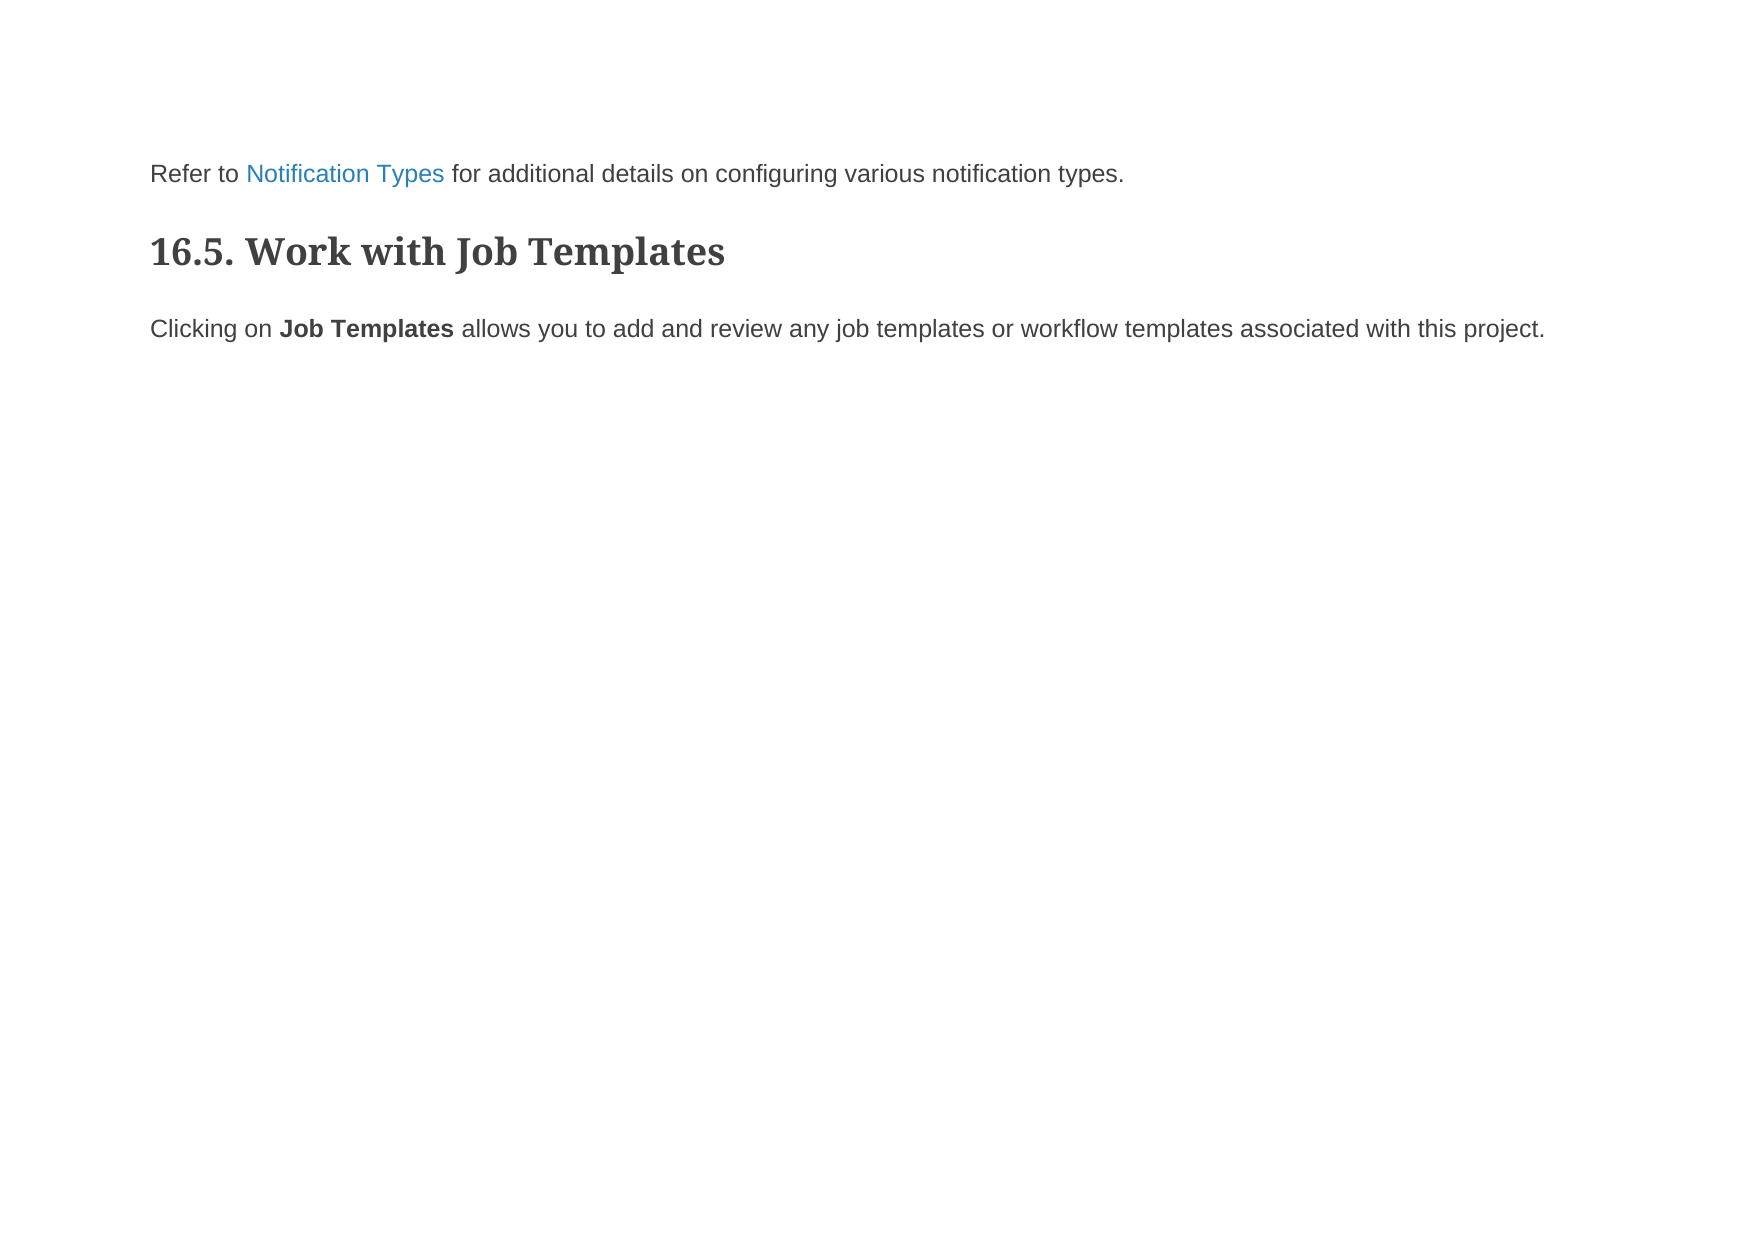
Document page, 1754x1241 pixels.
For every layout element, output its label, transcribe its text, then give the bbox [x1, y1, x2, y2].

text 16.5. Work with Job Templates [150, 225, 1604, 276]
text Clicking on Job Templates allows you to add and review any job templates or workflow templates associated with this project. [150, 305, 1604, 343]
text Refer to Notification Types for additional details on configuring various notification types. [150, 150, 1604, 187]
